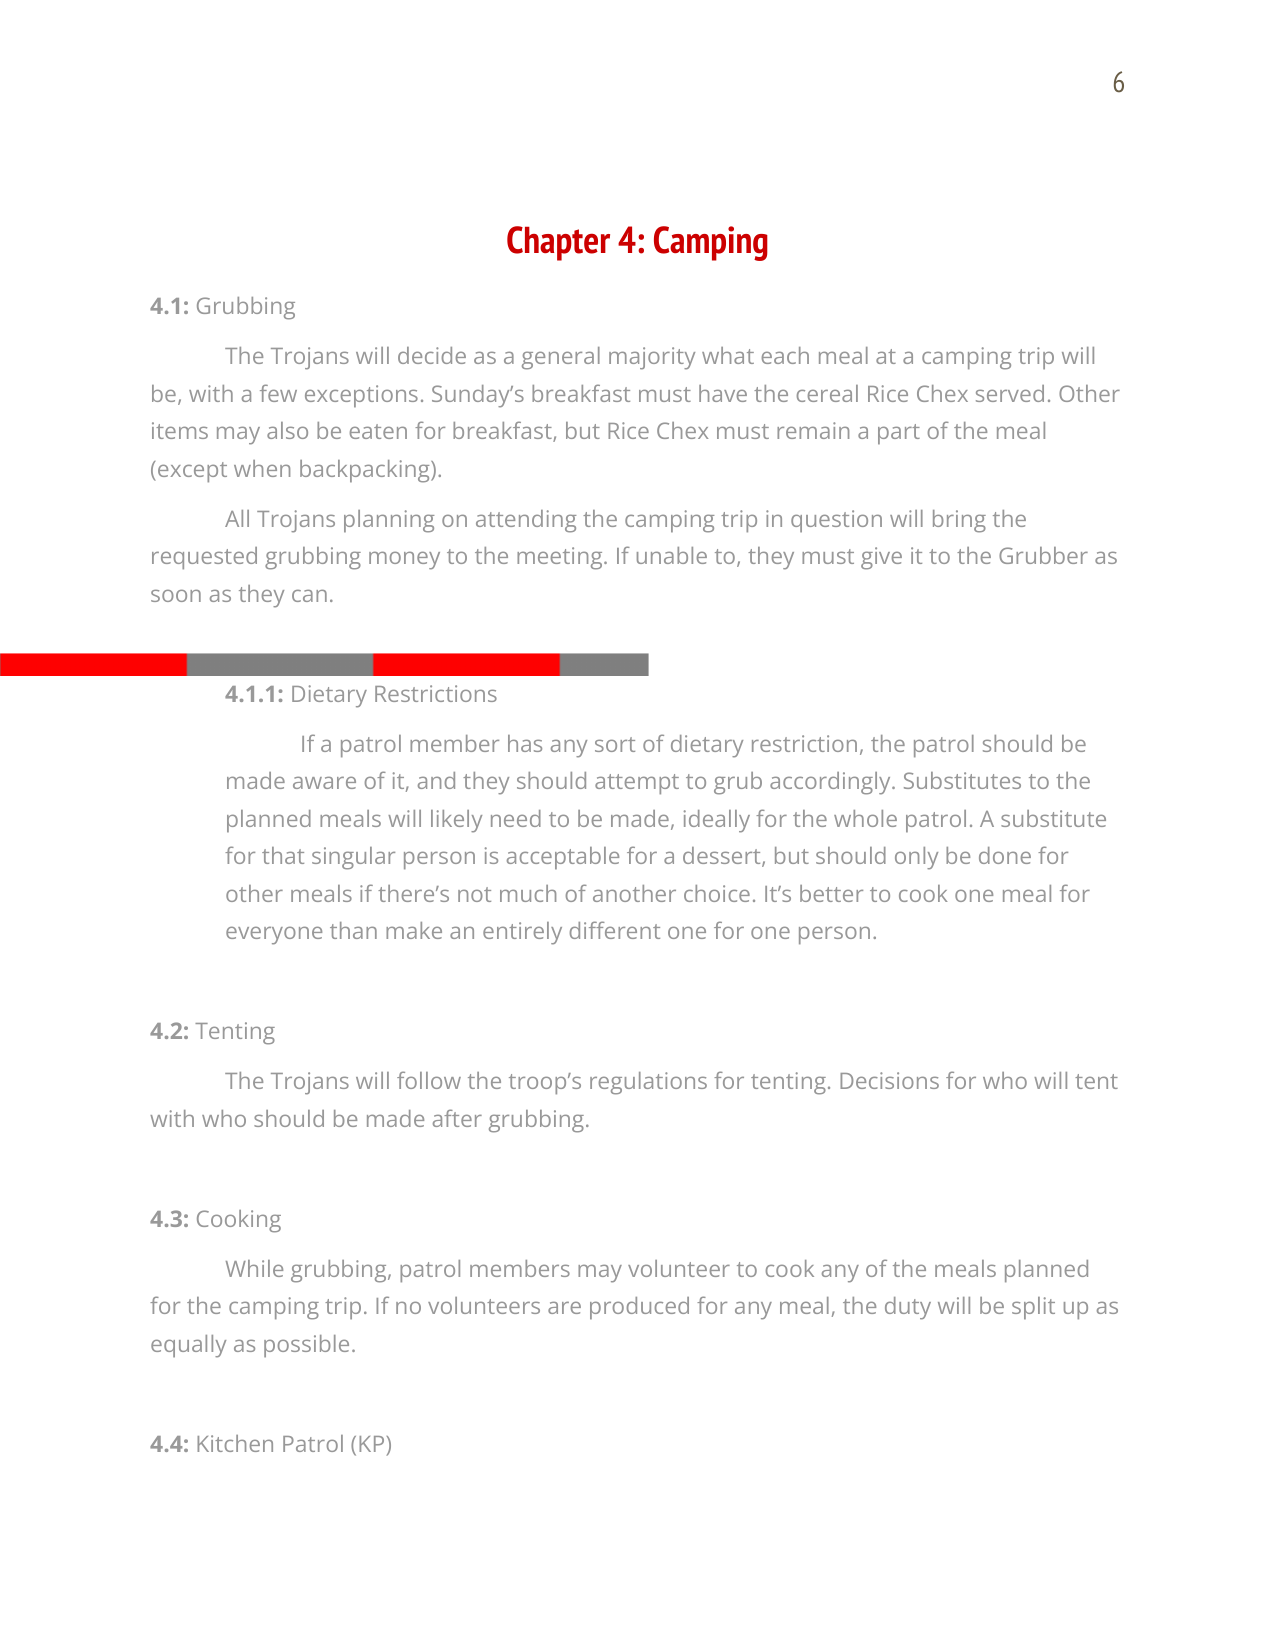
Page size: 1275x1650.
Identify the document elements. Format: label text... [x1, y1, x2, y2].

text 4.3: Cooking [150, 1203, 1125, 1234]
picture [0, 654, 648, 676]
text All Trojans planning on attending the camping trip in question will bring the requested grubbing money to the meeting. If unable to, they must give it to the Grubber as soon as they can. [150, 503, 1125, 609]
text While grubbing, patrol members may volunteer to cook any of the meals planned for the camping trip. If no volunteers are produced for any meal, the duty will be split up as equally as possible. [150, 1253, 1125, 1359]
text 4.4: Kitchen Patrol (KP) [150, 1428, 1125, 1459]
text 4.1.1: Dietary Restrictions [225, 678, 1125, 709]
text The Trojans will follow the troop’s regulations for tenting. Decisions for who will tent with who should be made after grubbing. [150, 1065, 1125, 1134]
text If a patrol member has any sort of dietary restriction, the patrol should be made aware of it, and they should attempt to grub accordingly. Substitutes to the planned meals will likely need to be made, ideally for the whole patrol. A substitute for that singular person is acceptable for a dessert, but should only be done for other meals if there’s not much of another choice. It’s better to cook one meal for everyone than make an entirely different one for one person. [225, 728, 1125, 947]
text 4.2: Tenting [150, 1015, 1125, 1047]
subtitle Chapter 4: Camping [150, 215, 1125, 263]
text The Trojans will decide as a general majority what each meal at a camping trip will be, with a few exceptions. Sunday’s breakfast must have the cereal Rice Chex served. Other items may also be eaten for breakfast, but Rice Chex must remain a part of the meal (except when backpacking). [150, 340, 1125, 484]
text 4.1: Grubbing [150, 290, 1125, 322]
